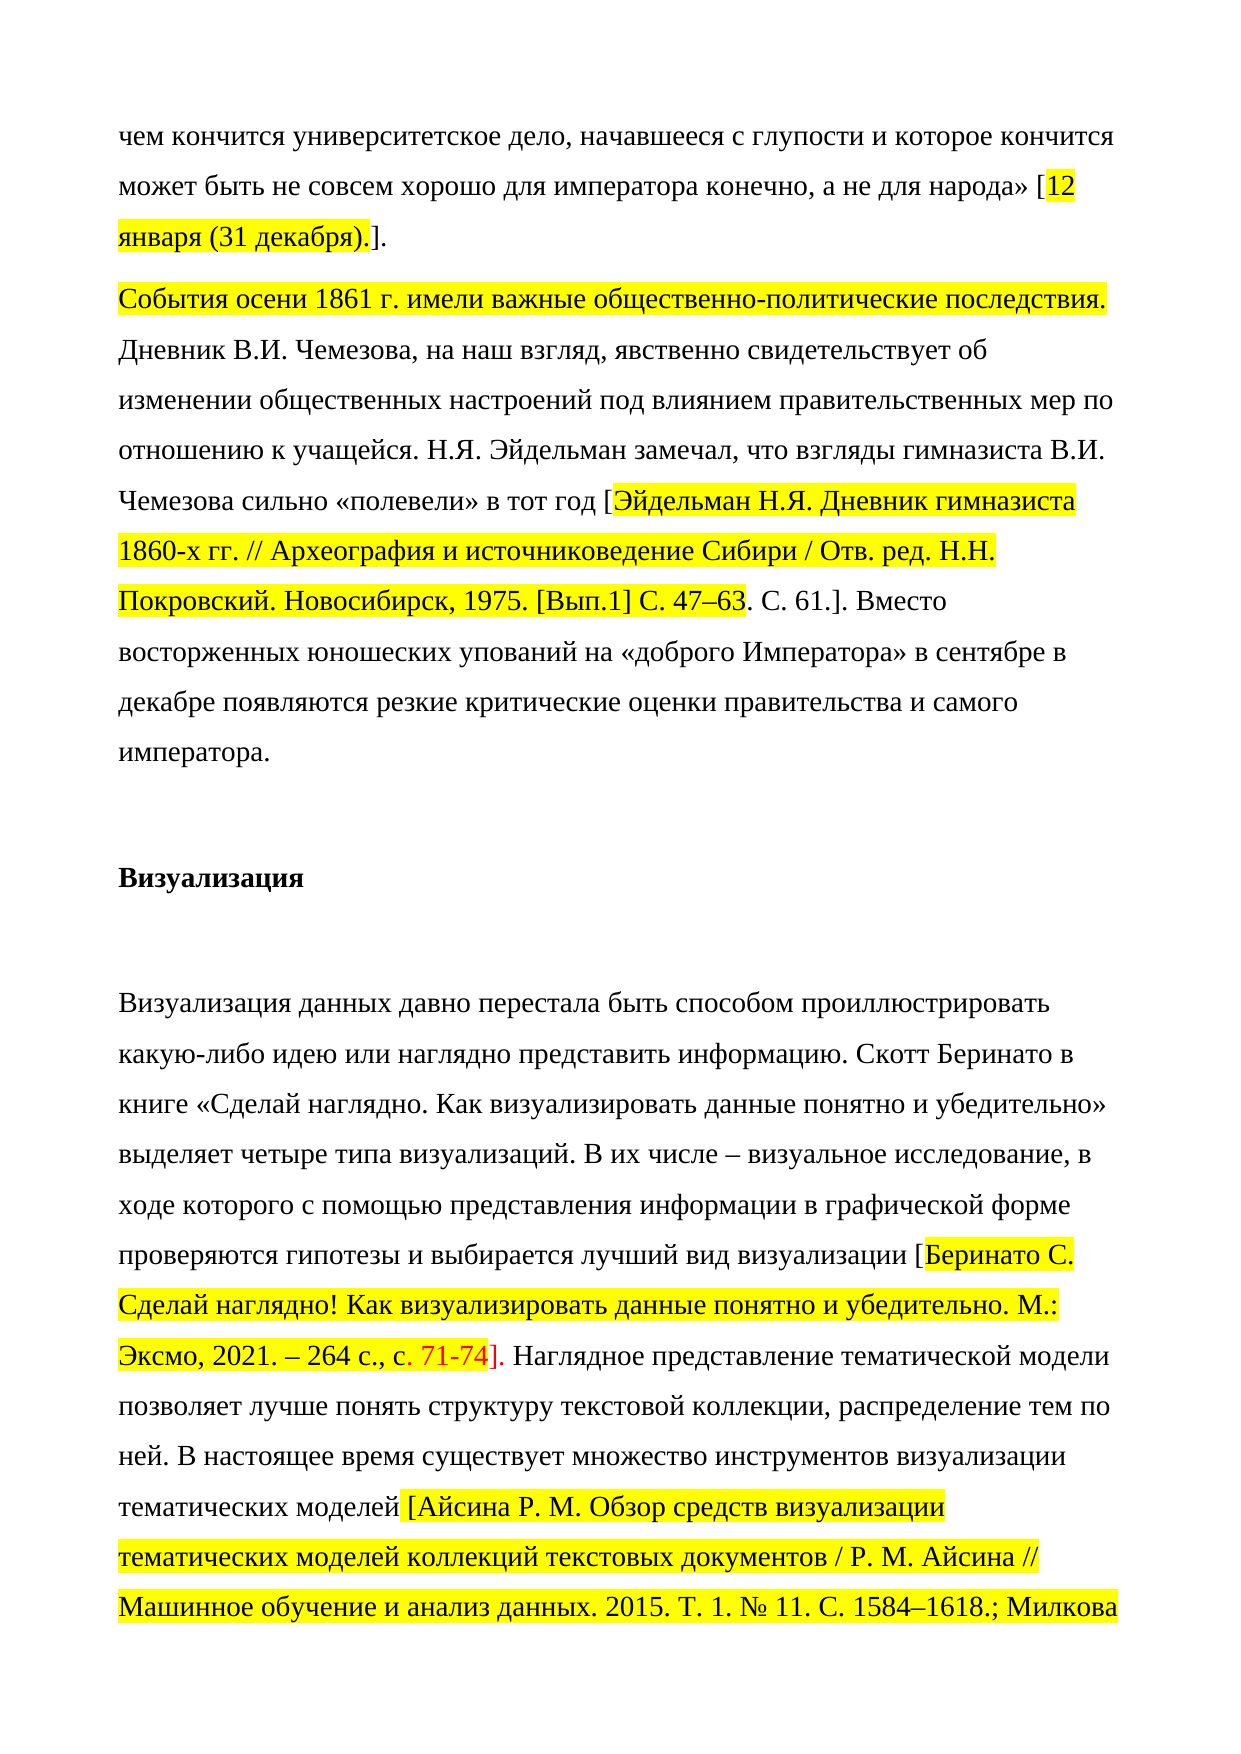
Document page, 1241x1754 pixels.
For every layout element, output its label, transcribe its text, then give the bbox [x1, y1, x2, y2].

text События осени 1861 г. имели важные общественно-политические последствия. Дневник В.И. Чемезова, на наш взгляд, явственно свидетельствует об изменении общественных настроений под влиянием правительственных мер по отношению к учащейся. Н.Я. Эйдельман замечал, что взгляды гимназиста В.И. Чемезова сильно «полевели» в тот год [Эйдельман Н.Я. Дневник гимназиста 1860-х гг. // Археография и источниковедение Сибири / Отв. ред. Н.Н. Покровский. Новосибирск, 1975. [Вып.1] С. 47–63. С. 61.]. Вместо восторженных юношеских упований на «доброго Императора» в сентябре в декабре появляются резкие критические оценки правительства и самого императора. [118, 282, 1122, 768]
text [118, 118, 1122, 252]
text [118, 986, 1122, 1623]
text Визуализация [118, 860, 1122, 893]
